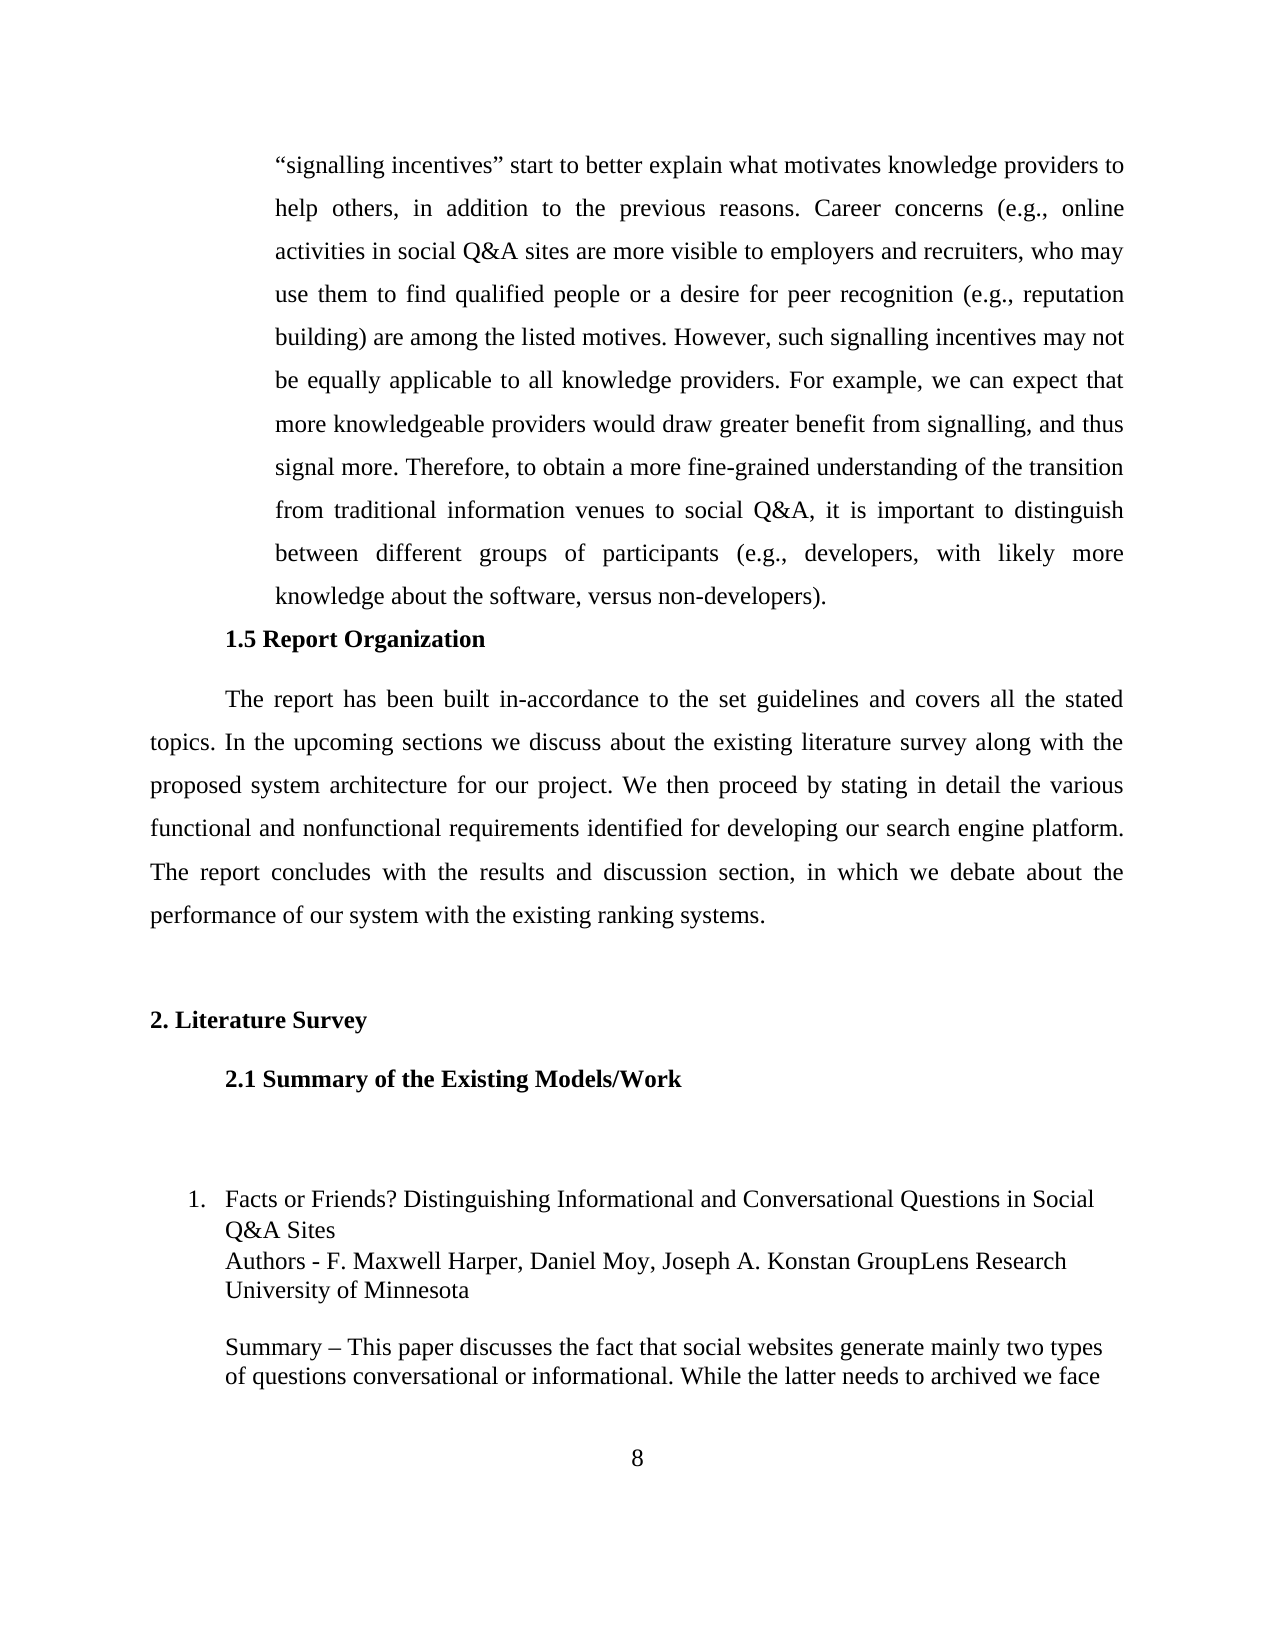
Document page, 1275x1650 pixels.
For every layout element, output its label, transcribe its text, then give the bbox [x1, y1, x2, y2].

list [275, 150, 1125, 610]
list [225, 1332, 1125, 1390]
text The report has been built in-accordance to the set guidelines and covers all the stated topics. In the upcoming sections we discuss about the existing literature survey along with the proposed system architecture for our project. We then proceed by stating in detail the various functional and nonfunctional requirements identified for developing our search engine platform. The report concludes with the results and discussion section, in which we debate about the performance of our system with the existing ranking systems. [150, 684, 1125, 928]
text 2. Literature Survey [150, 1005, 1125, 1033]
text 1.5 Report Organization [150, 624, 1125, 653]
text 2.1 Summary of the Existing Models/Work [150, 1064, 1125, 1093]
list Authors - F. Maxwell Harper, Daniel Moy, Joseph A. Konstan GroupLens Research University of Minnesota [225, 1246, 1125, 1304]
list Facts or Friends? Distinguishing Informational and Conversational Questions in Social Q&A Sites [187, 1184, 1125, 1244]
